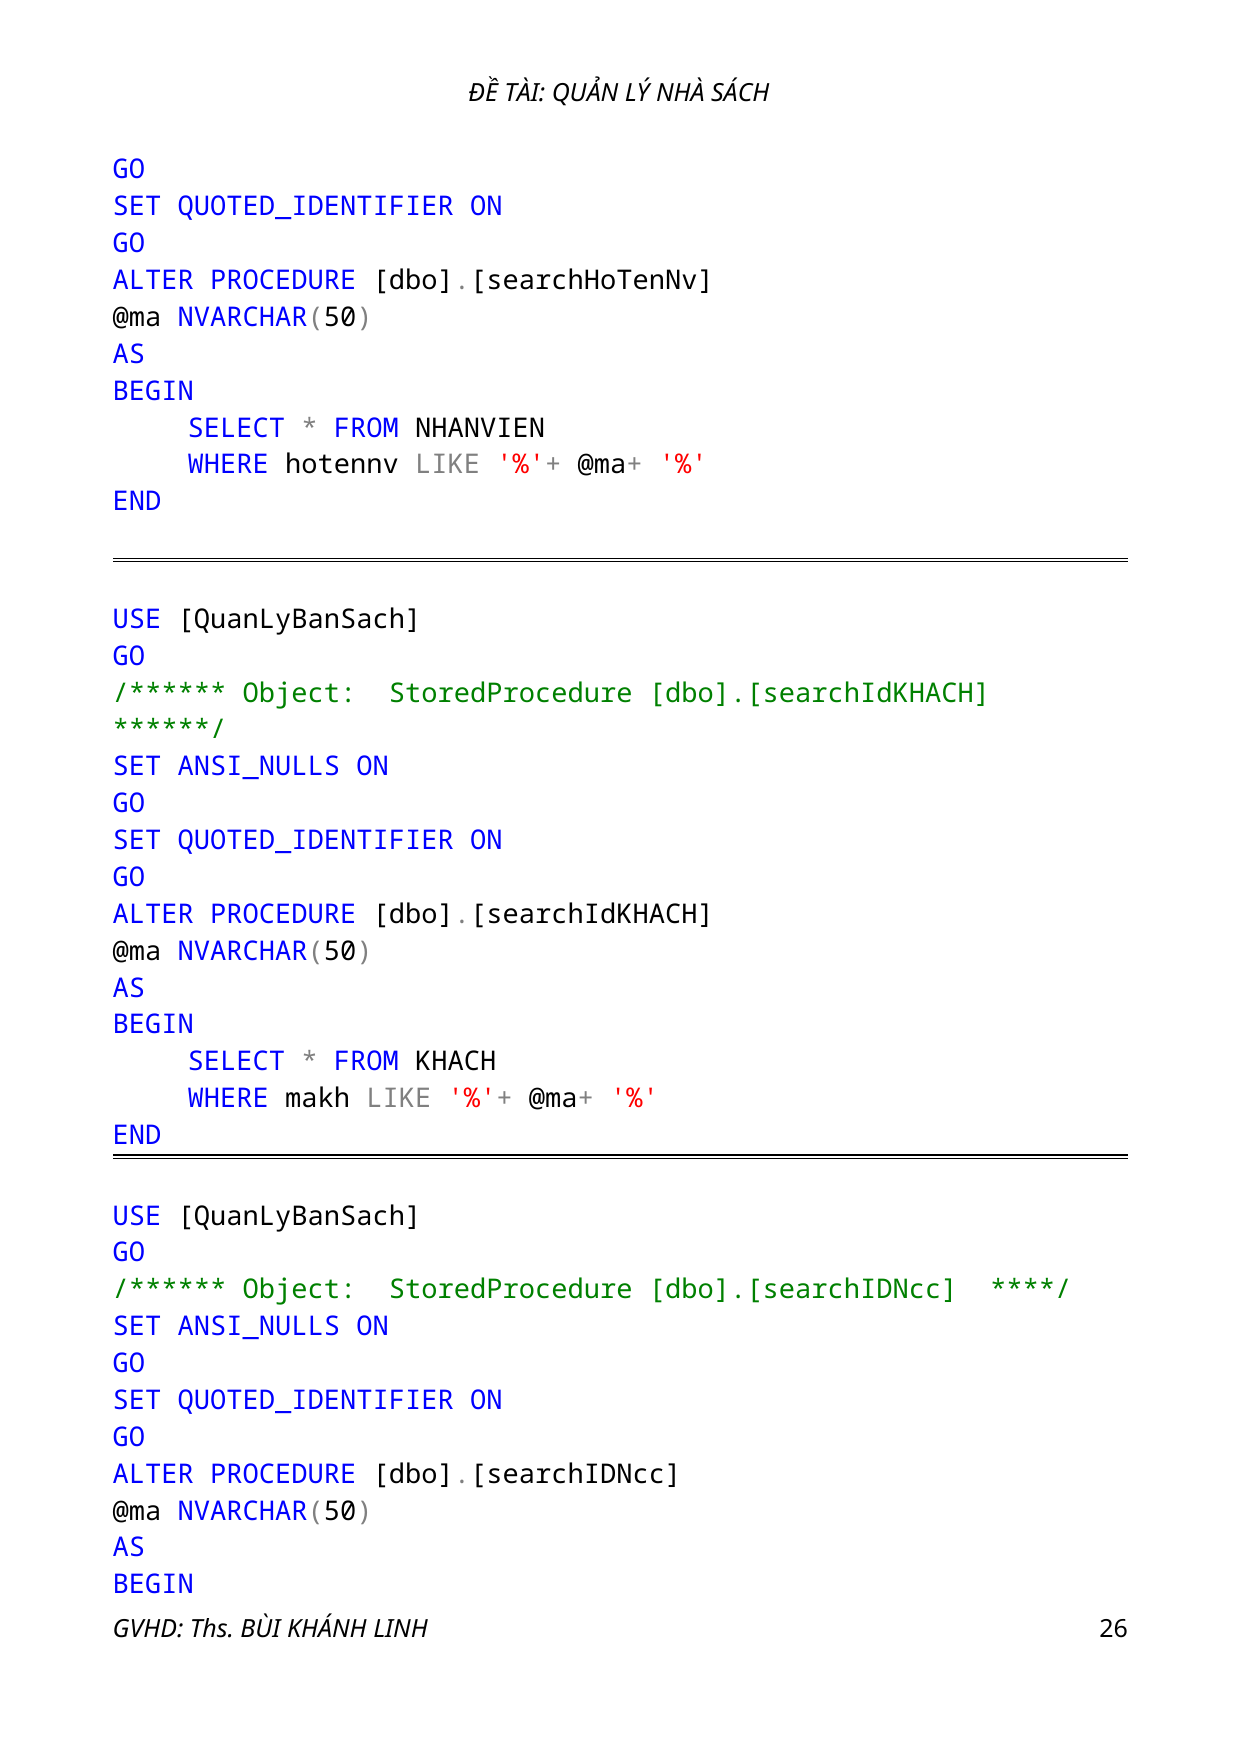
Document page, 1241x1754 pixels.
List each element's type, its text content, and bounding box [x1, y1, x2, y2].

text END [112, 1116, 1128, 1159]
text GO [112, 224, 1128, 261]
text ALTER PROCEDURE [dbo].[searchIDNcc] [112, 1454, 1128, 1491]
text SET QUOTED_IDENTIFIER ON [112, 1380, 1128, 1417]
text AS [112, 968, 1128, 1005]
text SET ANSI_NULLS ON [112, 1307, 1128, 1343]
text USE [QuanLyBanSach] [112, 1196, 1128, 1233]
text @ma NVARCHAR(50) [112, 931, 1128, 968]
text /****** Object: StoredProcedure [dbo].[searchIdKHACH] ******/ [112, 673, 1128, 747]
text GO [112, 1343, 1128, 1380]
text @ma NVARCHAR(50) [112, 297, 1128, 334]
text GO [112, 150, 1128, 187]
text GO [112, 784, 1128, 821]
text END [112, 482, 1128, 519]
text AS [112, 1528, 1128, 1565]
text GO [112, 1233, 1128, 1270]
text BEGIN [112, 1005, 1128, 1042]
text BEGIN [112, 371, 1128, 408]
text SET QUOTED_IDENTIFIER ON [112, 821, 1128, 857]
text SELECT * FROM KHACH [112, 1042, 1128, 1079]
text /****** Object: StoredProcedure [dbo].[searchIDNcc] ****/ [112, 1270, 1128, 1307]
text SET ANSI_NULLS ON [112, 747, 1128, 784]
text BEGIN [112, 1565, 1128, 1602]
text WHERE hotennv LIKE '%'+ @ma+ '%' [112, 445, 1128, 482]
text GO [112, 636, 1128, 673]
text @ma NVARCHAR(50) [112, 1491, 1128, 1528]
text WHERE makh LIKE '%'+ @ma+ '%' [112, 1079, 1128, 1116]
text ALTER PROCEDURE [dbo].[searchHoTenNv] [112, 261, 1128, 297]
text ALTER PROCEDURE [dbo].[searchIdKHACH] [112, 894, 1128, 931]
text GO [112, 1417, 1128, 1454]
text AS [112, 334, 1128, 371]
text GO [112, 857, 1128, 894]
text SELECT * FROM NHANVIEN [112, 408, 1128, 445]
text USE [QuanLyBanSach] [112, 599, 1128, 636]
text SET QUOTED_IDENTIFIER ON [112, 187, 1128, 224]
